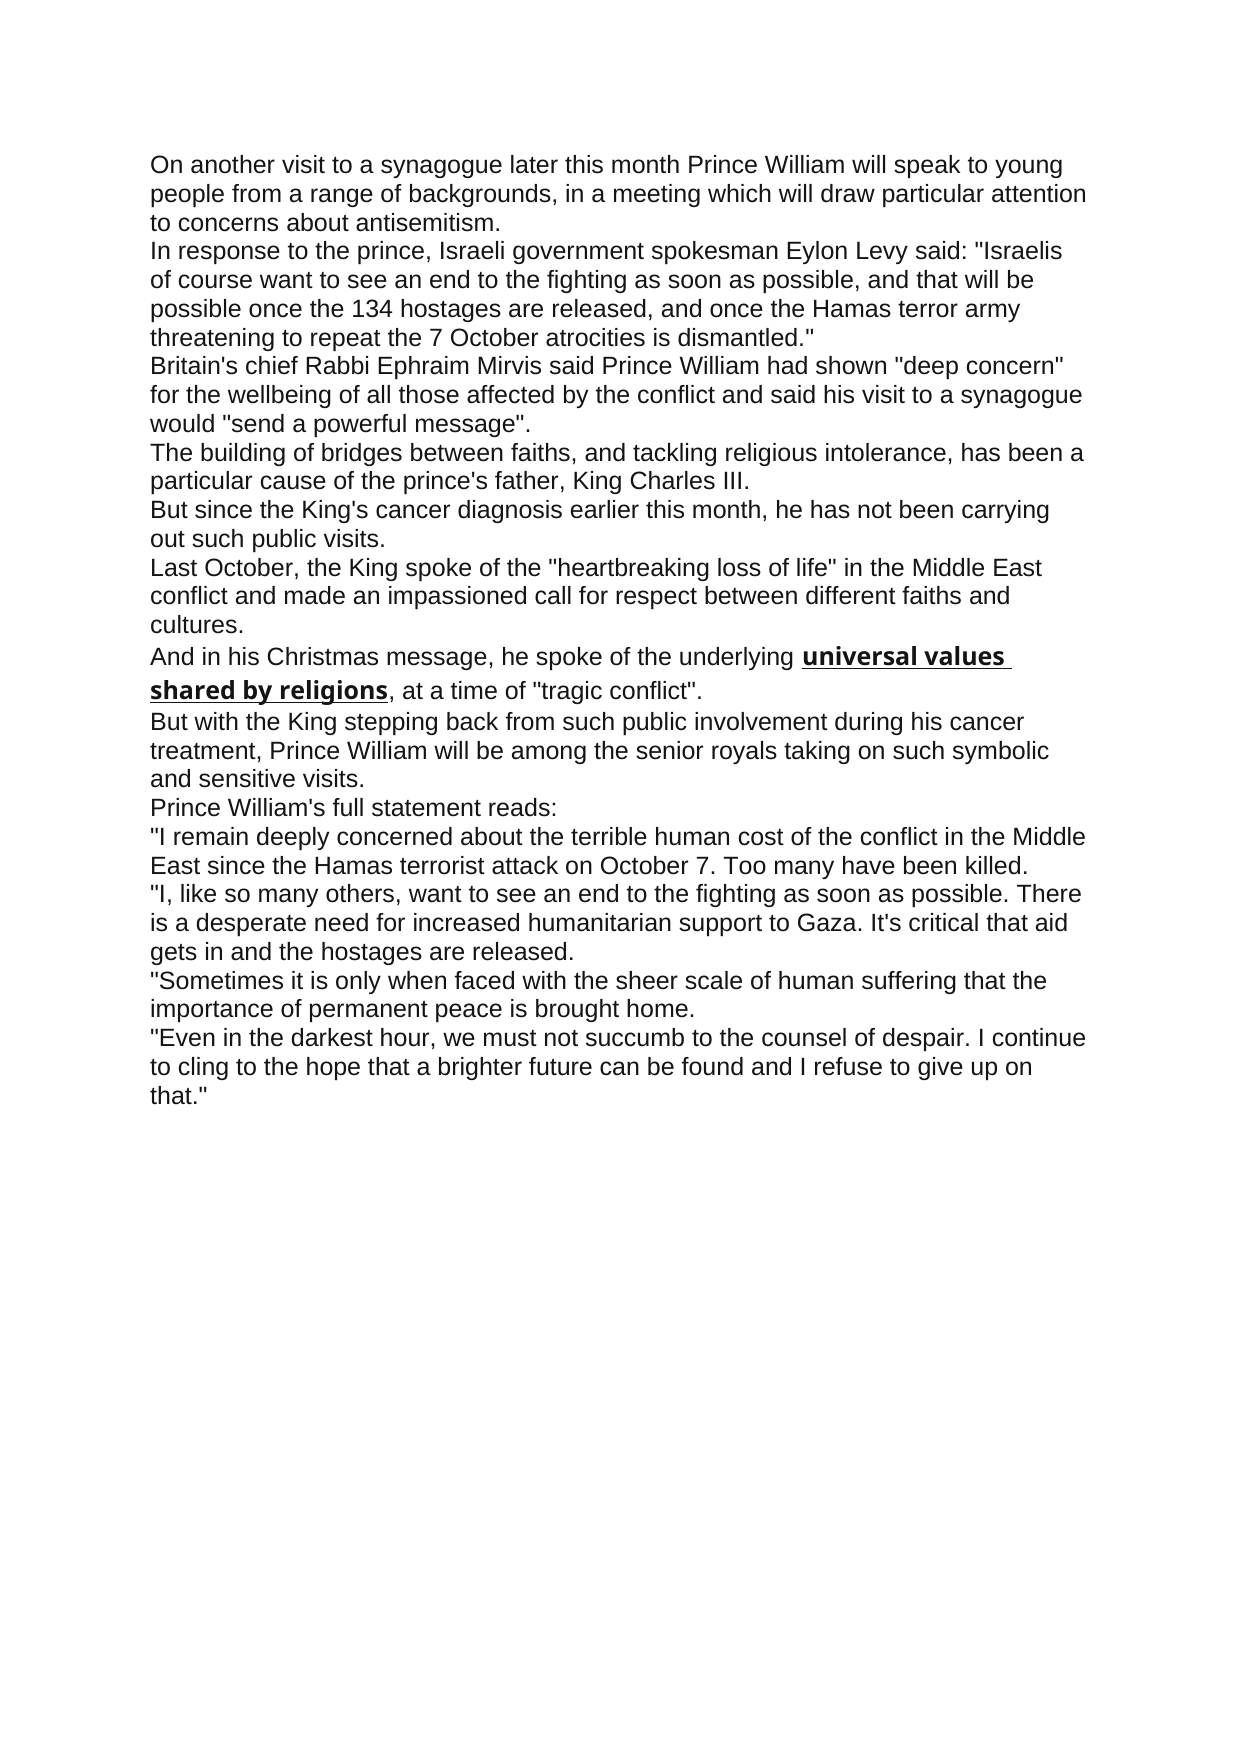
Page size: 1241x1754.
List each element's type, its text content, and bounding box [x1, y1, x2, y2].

text "I, like so many others, want to see an end to the fighting as soon as possible. There is a desperate need for increased humanitarian support to Gaza. It's critical that aid gets in and the hostages are released. [150, 879, 1090, 966]
text The building of bridges between faiths, and tackling religious intolerance, has been a particular cause of the prince's father, King Charles III. [150, 437, 1090, 495]
text But with the King stepping back from such public involvement during his cancer treatment, Prince William will be among the senior royals taking on such symbolic and sensitive visits. [150, 707, 1090, 793]
text In response to the prince, Israeli government spokesman Eylon Levy said: "Israelis of course want to see an end to the fighting as soon as possible, and that will be possible once the 134 hostages are released, and once the Hamas terror army threatening to repeat the 7 October atrocities is dismantled." [150, 236, 1090, 351]
text Last October, the King spoke of the "heartbreaking loss of life" in the Middle East conflict and made an impassioned call for respect between different faiths and cultures. [150, 552, 1090, 639]
text "Sometimes it is only when faced with the sheer scale of human suffering that the importance of permanent peace is brought home. [150, 966, 1090, 1023]
text "Even in the darkest hour, we must not succumb to the counsel of despair. I continue to cling to the hope that a brighter future can be found and I refuse to give up on that." [150, 1023, 1090, 1109]
text But since the King's cancer diagnosis earlier this month, he has not been carrying out such public visits. [150, 495, 1090, 552]
text "I remain deeply concerned about the terrible human cost of the conflict in the Middle East since the Hamas terrorist attack on October 7. Too many have been killed. [150, 822, 1090, 879]
text And in his Christmas message, he spoke of the underlying universal values shared by religions, at a time of "tragic conflict". [150, 639, 1090, 707]
text On another visit to a synagogue later this month Prince William will speak to young people from a range of backgrounds, in a meeting which will draw particular attention to concerns about antisemitism. [150, 150, 1090, 236]
text Britain's chief Rabbi Ephraim Mirvis said Prince William had shown "deep concern" for the wellbeing of all those affected by the conflict and said his visit to a synagogue would "send a powerful message". [150, 351, 1090, 437]
text Prince William's full statement reads: [150, 793, 1090, 822]
